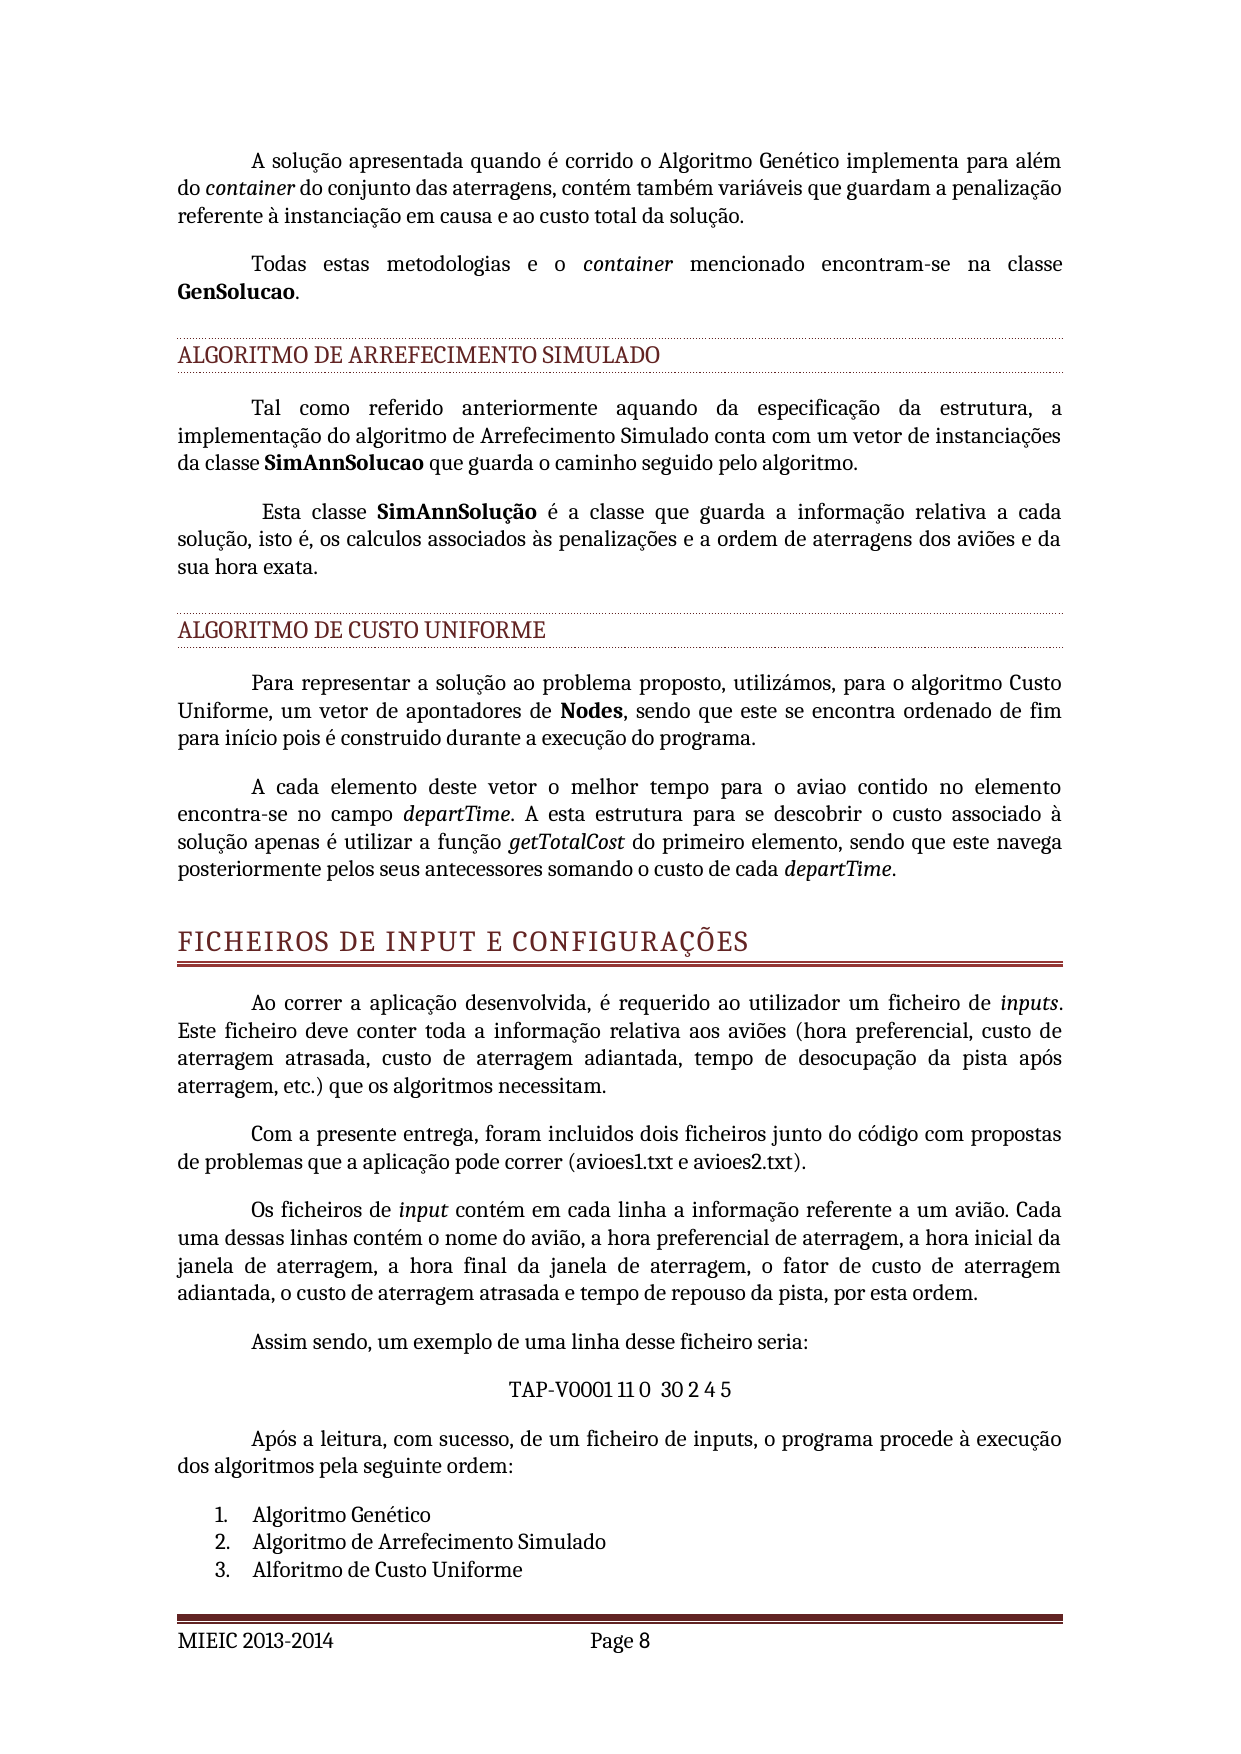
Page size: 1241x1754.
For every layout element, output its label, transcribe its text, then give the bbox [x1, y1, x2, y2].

text Para representar a solução ao problema proposto, utilizámos, para o algoritmo Custo Uniforme, um vetor de apontadores de Nodes, sendo que este se encontra ordenado de fim para início pois é construido durante a execução do programa. [177, 670, 1063, 751]
text Todas estas metodologias e o container mencionado encontram-se na classe GenSolucao. [177, 251, 1063, 305]
text Ao correr a aplicação desenvolvida, é requerido ao utilizador um ficheiro de inputs. Este ficheiro deve conter toda a informação relativa aos aviões (hora preferencial, custo de aterragem atrasada, custo de aterragem adiantada, tempo de desocupação da pista após aterragem, etc.) que os algoritmos necessitam. [177, 990, 1063, 1099]
list Algoritmo Genético [215, 1501, 1063, 1528]
text Esta classe SimAnnSolução é a classe que guarda a informação relativa a cada solução, isto é, os calculos associados às penalizações e a ordem de aterragens dos aviões e da sua hora exata. [177, 498, 1063, 580]
text A solução apresentada quando é corrido o Algoritmo Genético implementa para além do container do conjunto das aterragens, contém também variáveis que guardam a penalização referente à instanciação em causa e ao custo total da solução. [177, 148, 1063, 229]
text TAP-V0001 11 0 30 2 4 5 [177, 1377, 1063, 1403]
text Após a leitura, com sucesso, de um ficheiro de inputs, o programa procede à execução dos algoritmos pela seguinte ordem: [177, 1425, 1063, 1479]
subtitle Algoritmo de Arrefecimento Simulado [177, 338, 1063, 373]
subtitle Algoritmo de Custo Uniforme [177, 613, 1063, 648]
text A cada elemento deste vetor o melhor tempo para o aviao contido no elemento encontra-se no campo departTime. A esta estrutura para se descobrir o custo associado à solução apenas é utilizar a função getTotalCost do primeiro elemento, sendo que este navega posteriormente pelos seus antecessores somando o custo de cada departTime. [177, 773, 1063, 883]
list Alforitmo de Custo Uniforme [215, 1557, 1063, 1583]
text Com a presente entrega, foram incluidos dois ficheiros junto do código com propostas de problemas que a aplicação pode correr (avioes1.txt e avioes2.txt). [177, 1121, 1063, 1175]
text Tal como referido anteriormente aquando da especificação da estrutura, a implementação do algoritmo de Arrefecimento Simulado conta com um vetor de instanciações da classe SimAnnSolucao que guarda o caminho seguido pelo algoritmo. [177, 395, 1063, 476]
list Algoritmo de Arrefecimento Simulado [215, 1529, 1063, 1555]
text Assim sendo, um exemplo de uma linha desse ficheiro seria: [177, 1328, 1063, 1355]
subtitle Ficheiros de Input e Configurações [177, 926, 1063, 961]
